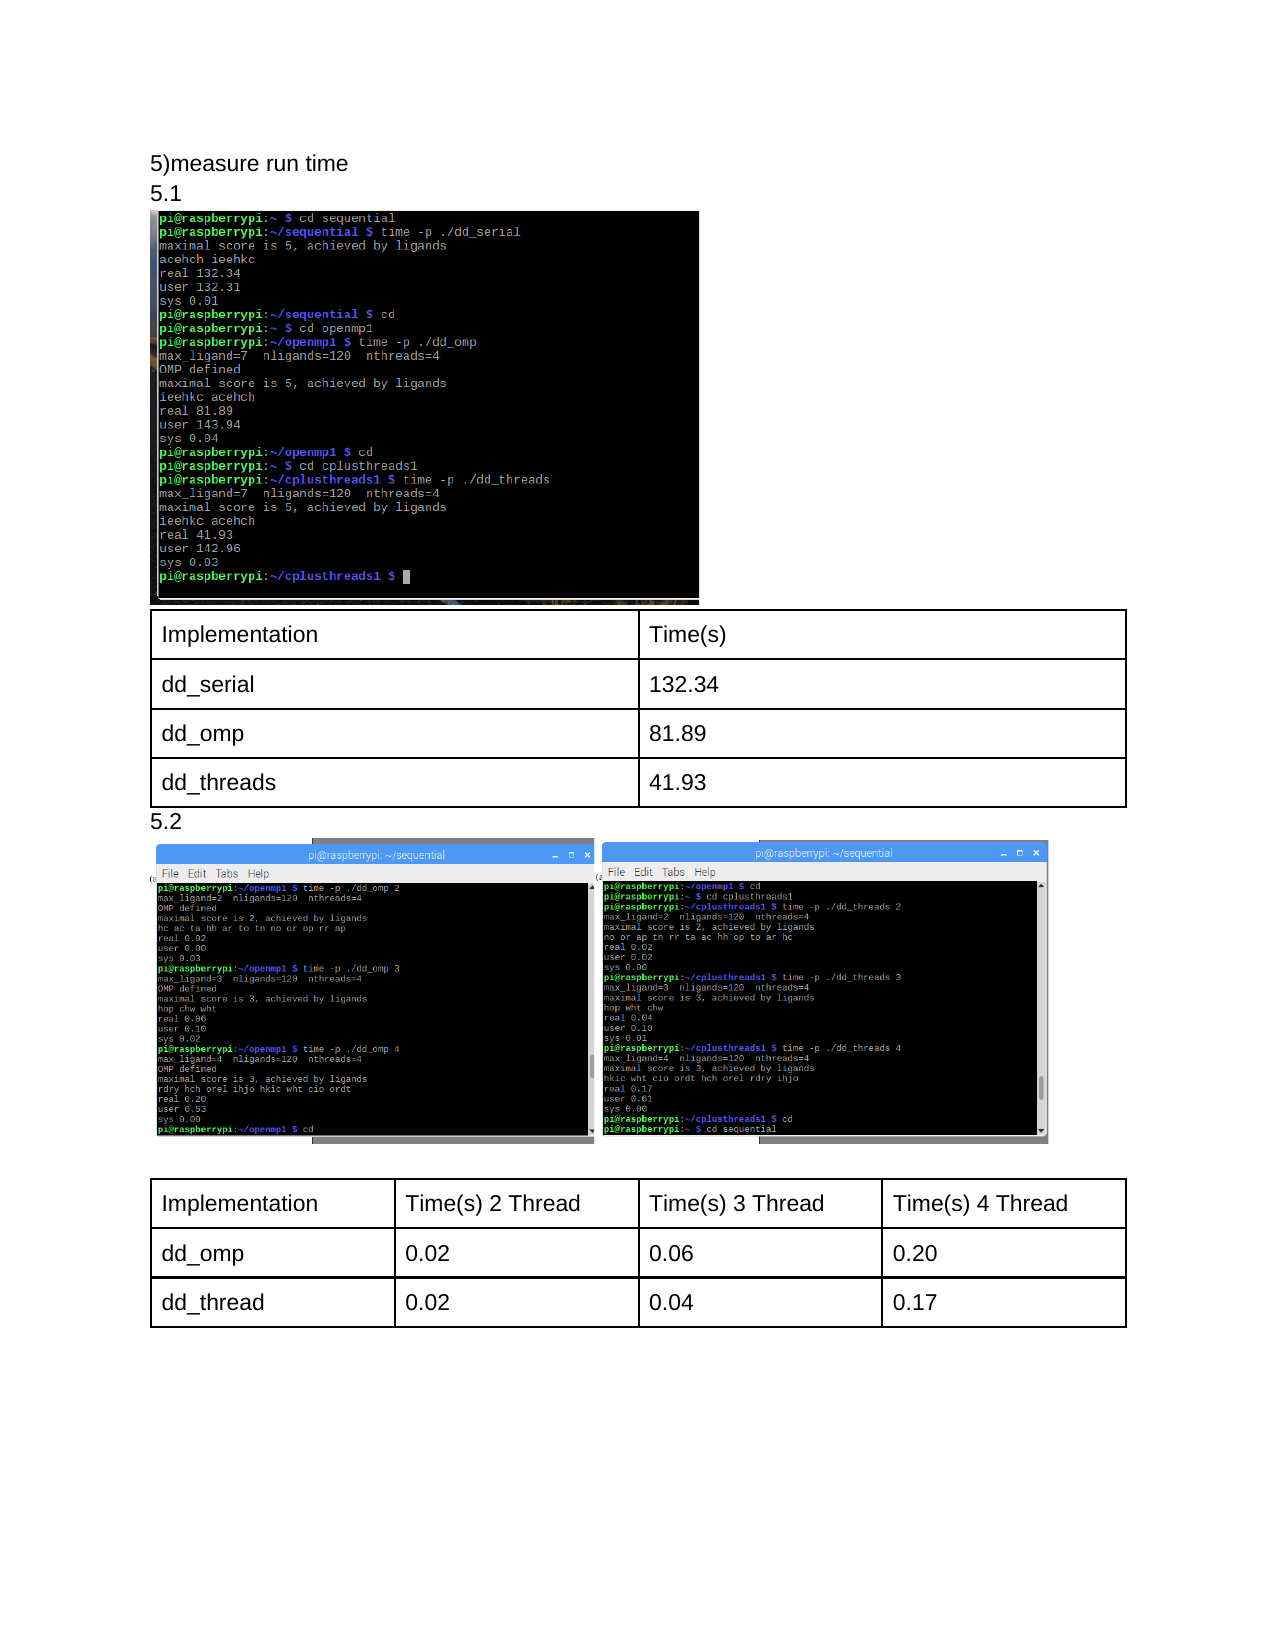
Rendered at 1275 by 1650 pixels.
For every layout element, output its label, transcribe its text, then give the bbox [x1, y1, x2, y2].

picture [150, 210, 700, 605]
table_cell 0.17 [883, 1279, 1125, 1326]
table_cell 41.93 [640, 759, 1125, 806]
text 5.2 [150, 808, 1125, 834]
table_header Time(s) 3 Thread [640, 1180, 881, 1227]
table_header Time(s) 4 Thread [883, 1180, 1125, 1227]
table_header Time(s) [640, 611, 1125, 658]
text 5)measure run time [150, 150, 1125, 176]
table_cell 132.34 [640, 660, 1125, 707]
table_header Implementation [152, 1180, 394, 1227]
table_cell dd_omp [152, 710, 638, 757]
table_cell 0.04 [640, 1279, 881, 1326]
table_cell 81.89 [640, 710, 1125, 757]
table_header Time(s) 2 Thread [396, 1180, 638, 1227]
table_cell dd_threads [152, 759, 638, 806]
table_cell 0.06 [640, 1229, 881, 1276]
table_cell dd_thread [152, 1279, 394, 1326]
picture [150, 838, 1049, 1144]
table_header Implementation [152, 611, 638, 658]
table_cell dd_serial [152, 660, 638, 707]
table_cell 0.20 [883, 1229, 1125, 1276]
table_cell dd_omp [152, 1229, 394, 1276]
table_cell 0.02 [396, 1279, 638, 1326]
text 5.1 [150, 180, 1125, 207]
table_cell 0.02 [396, 1229, 638, 1276]
